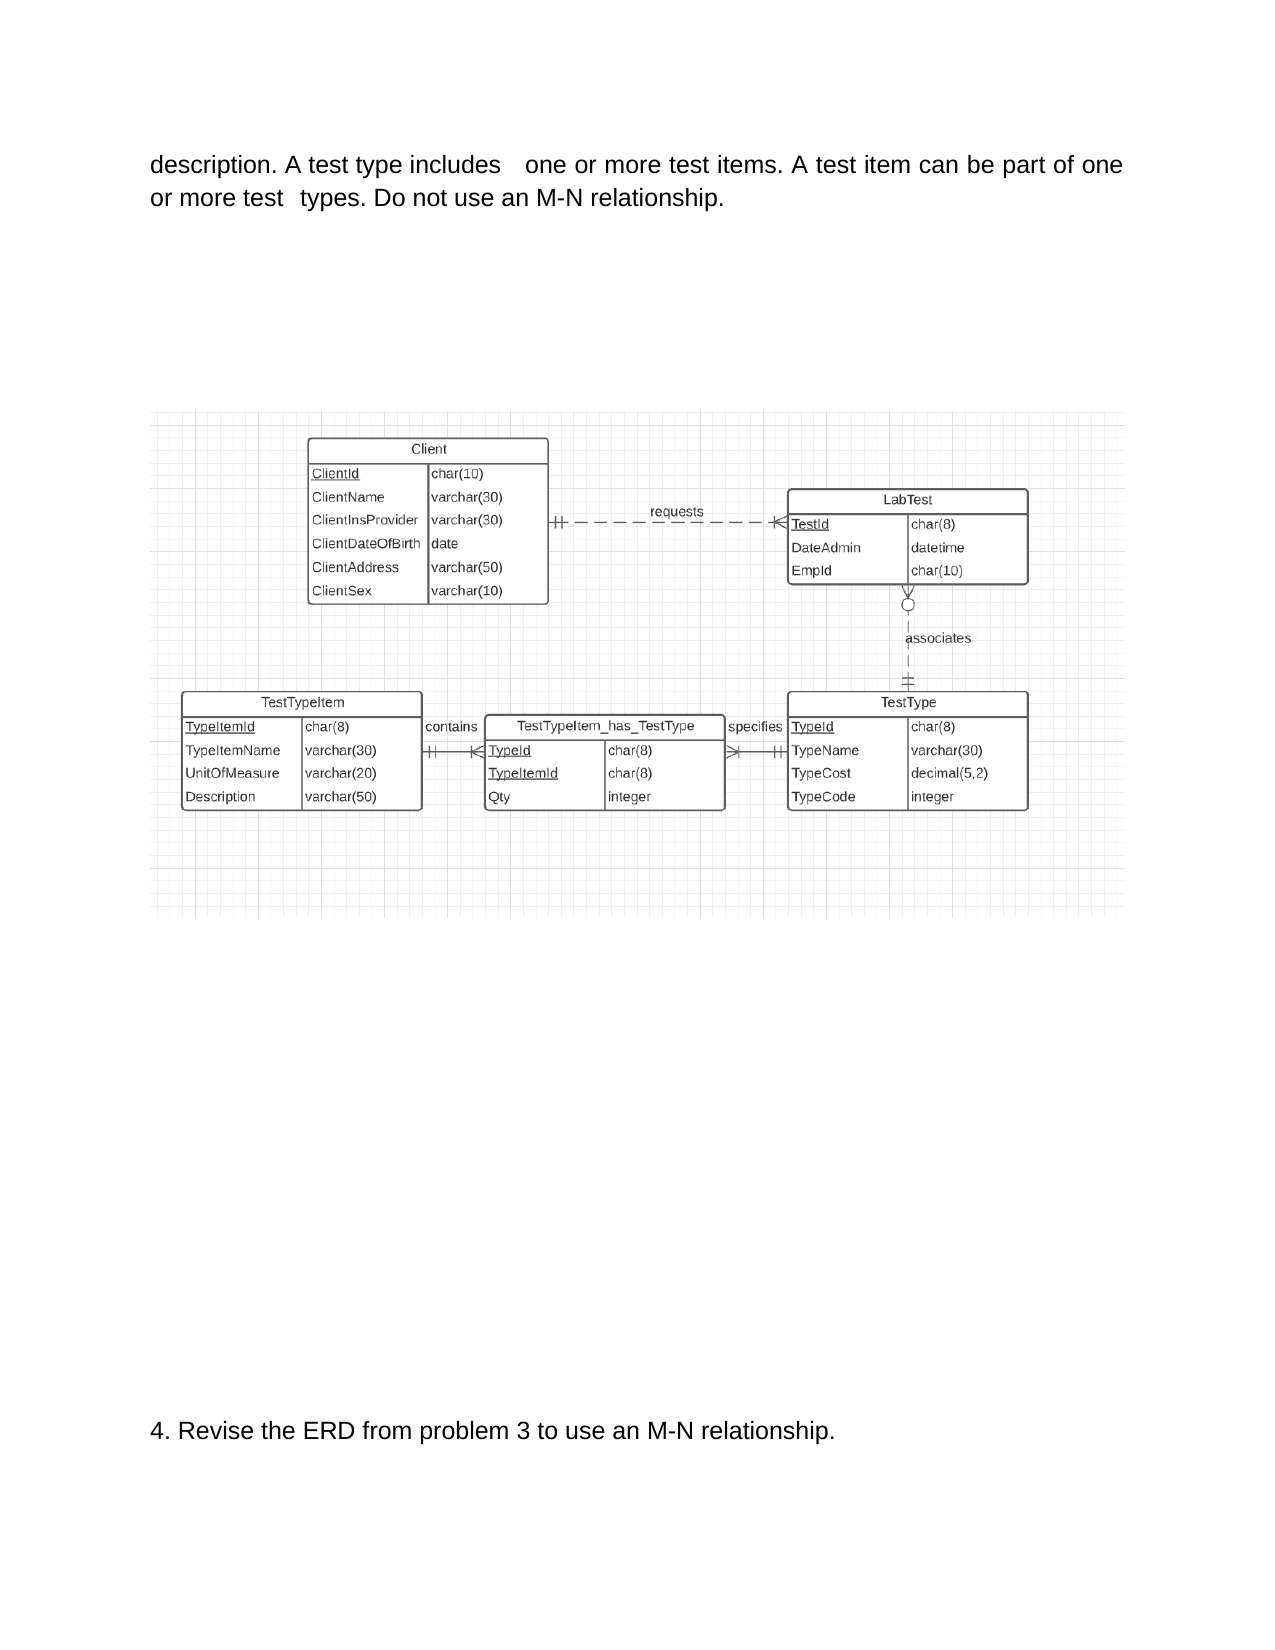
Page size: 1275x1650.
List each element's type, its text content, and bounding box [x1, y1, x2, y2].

picture [150, 411, 1125, 918]
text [150, 150, 1125, 212]
text 4. Revise the ERD from problem 3 to use an M-N relationship. [150, 1416, 1125, 1475]
